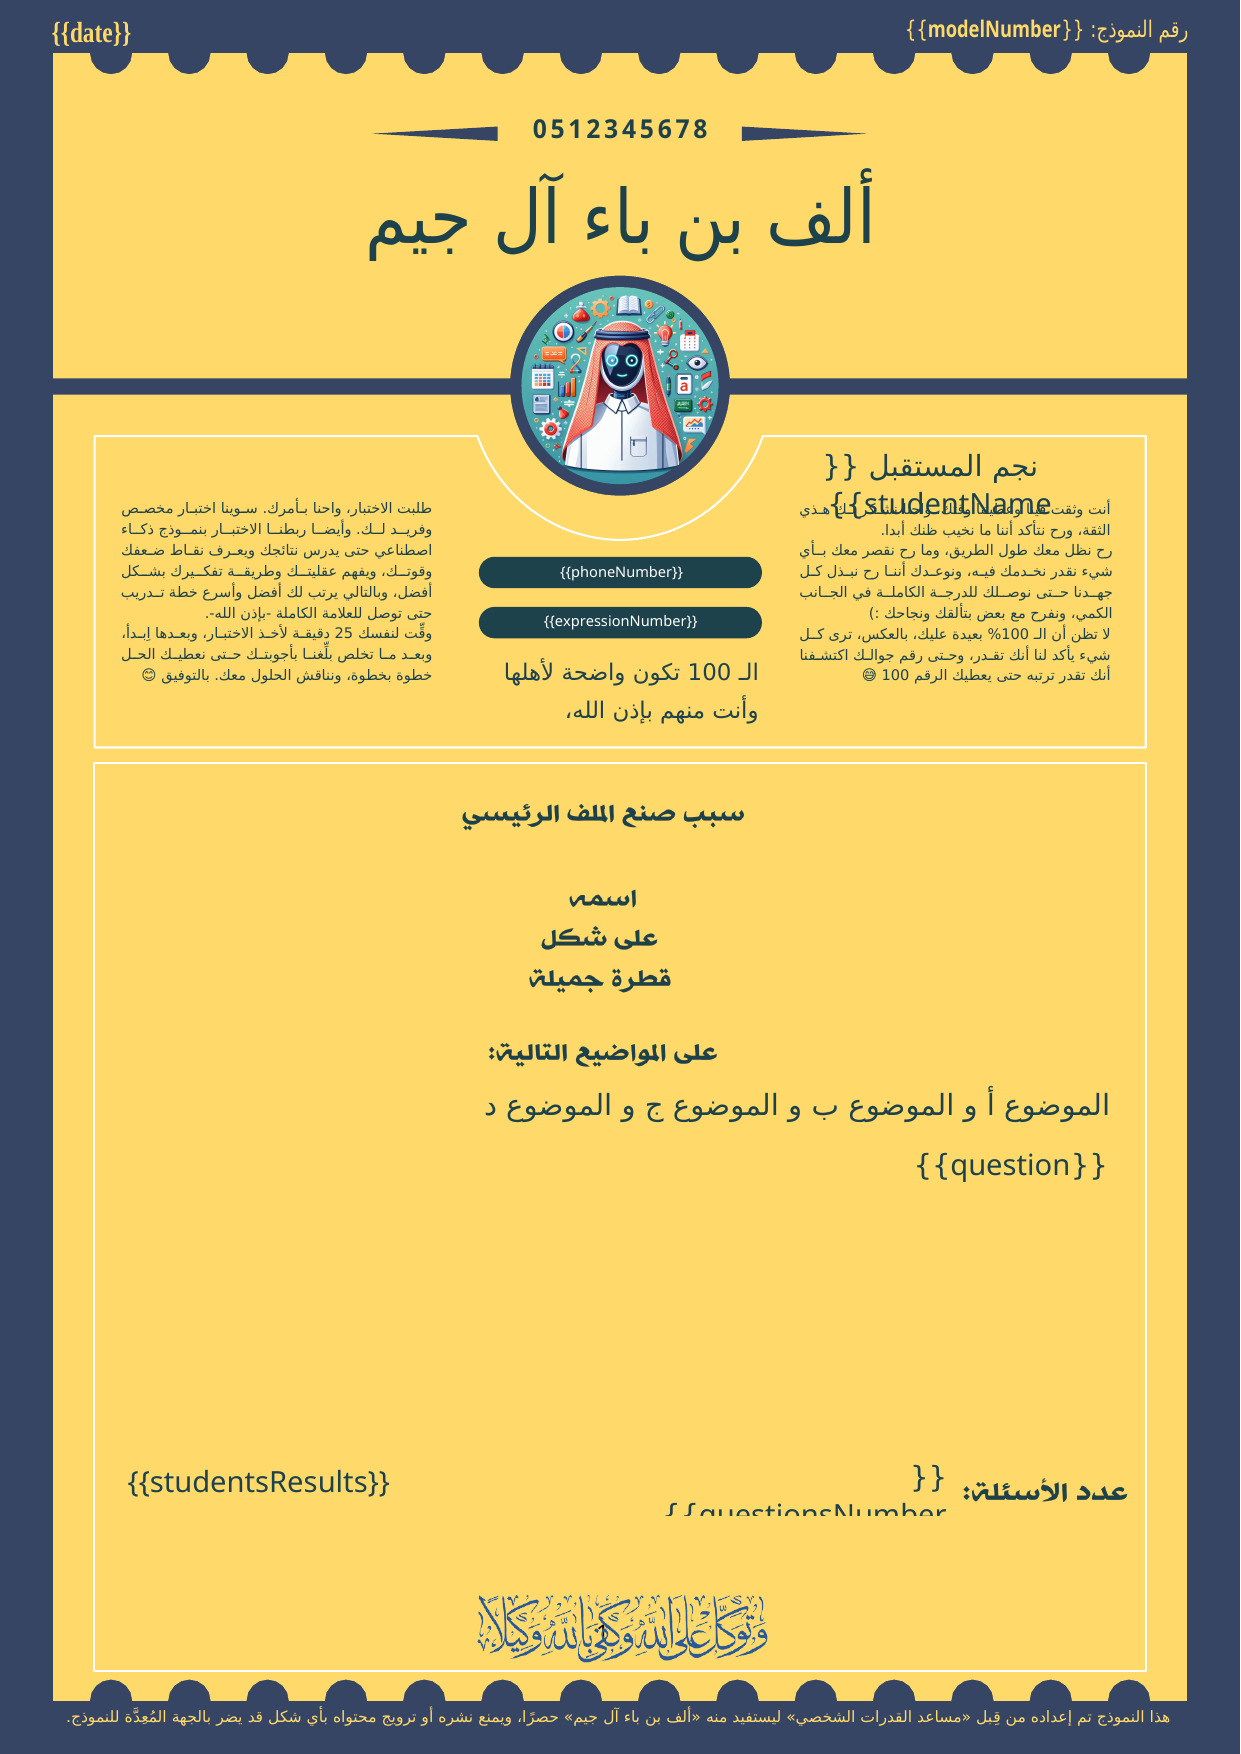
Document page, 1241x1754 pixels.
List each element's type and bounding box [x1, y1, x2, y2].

picture [521, 287, 719, 485]
picture [97, 1463, 1143, 1522]
picture [122, 1025, 1085, 1080]
picture [122, 871, 1085, 1014]
picture [122, 786, 1085, 841]
